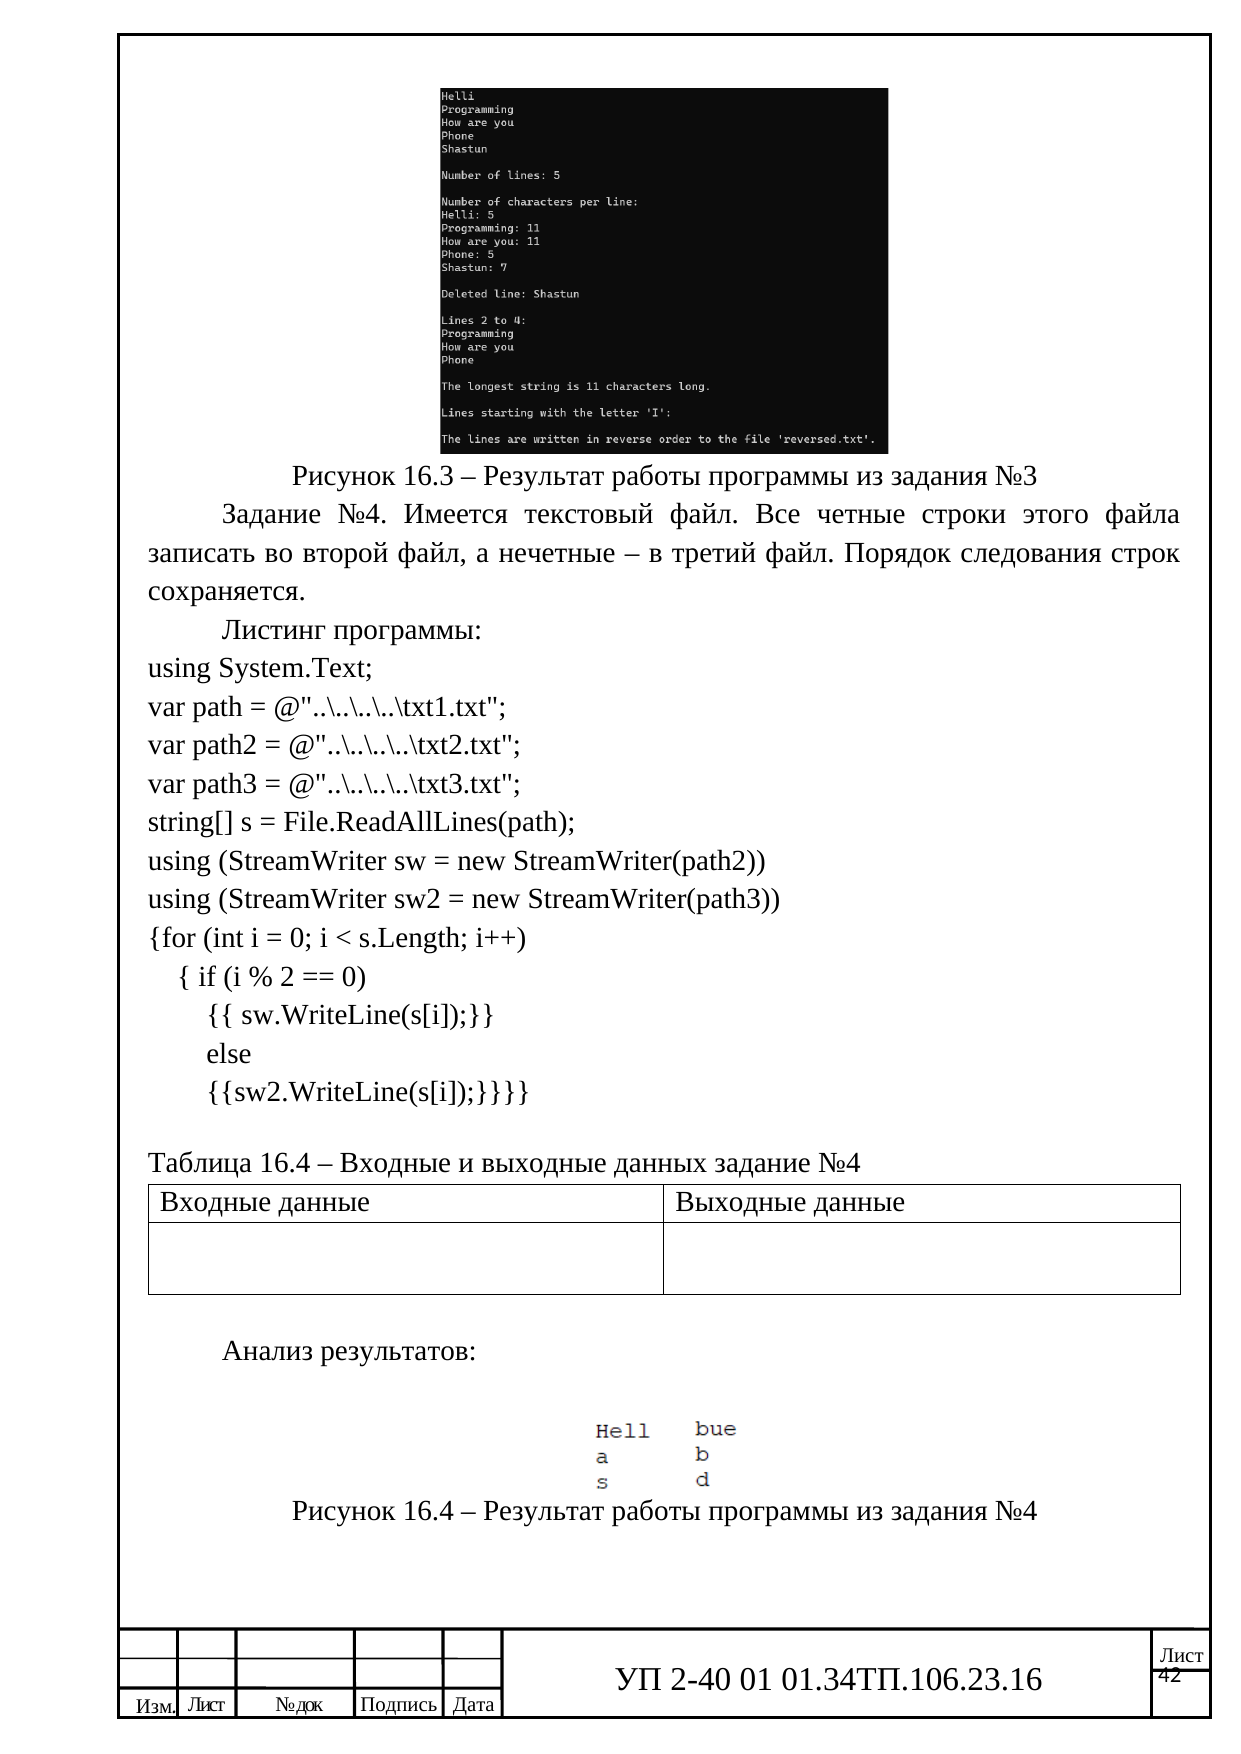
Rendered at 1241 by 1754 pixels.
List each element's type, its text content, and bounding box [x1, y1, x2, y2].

text { if (i % 2 == 0) [148, 959, 1181, 992]
text using (StreamWriter sw2 = new StreamWriter(path3)) [148, 882, 1181, 915]
picture [440, 88, 889, 454]
text var path = @"..\..\..\..\txt1.txt"; [148, 689, 1181, 722]
text var path3 = @"..\..\..\..\txt3.txt"; [148, 766, 1181, 799]
text Листинг программы: [148, 612, 1181, 645]
text Анализ результатов: [148, 1333, 1181, 1367]
table_header Входные данные [149, 1185, 663, 1222]
text {{ sw.WriteLine(s[i]);}} [148, 997, 1181, 1031]
picture [579, 1410, 750, 1490]
text Рисунок 16.3 – Результат работы программы из задания №3 [148, 458, 1181, 491]
table_header Выходные данные [664, 1185, 1180, 1222]
text using System.Text; [148, 650, 1181, 684]
text Рисунок 16.4 – Результат работы программы из задания №4 [148, 1493, 1181, 1527]
text Задание №4. Имеется текстовый файл. Все четные строки этого файла записать во второй файл, а нечетные – в третий файл. Порядок следования строк сохраняется. [148, 496, 1181, 607]
table_cell [149, 1223, 663, 1294]
text var path2 = @"..\..\..\..\txt2.txt"; [148, 727, 1181, 761]
text using (StreamWriter sw = new StreamWriter(path2)) [148, 843, 1181, 877]
text string[] s = File.ReadAllLines(path); [148, 804, 1181, 838]
text Таблица 16.4 – Входные и выходные данных задание №4 [148, 1145, 1181, 1178]
text {{sw2.WriteLine(s[i]);}}}} [148, 1074, 1181, 1108]
text {for (int i = 0; i < s.Length; i++) [148, 920, 1181, 954]
table_cell [664, 1223, 1180, 1294]
text else [148, 1036, 1181, 1069]
